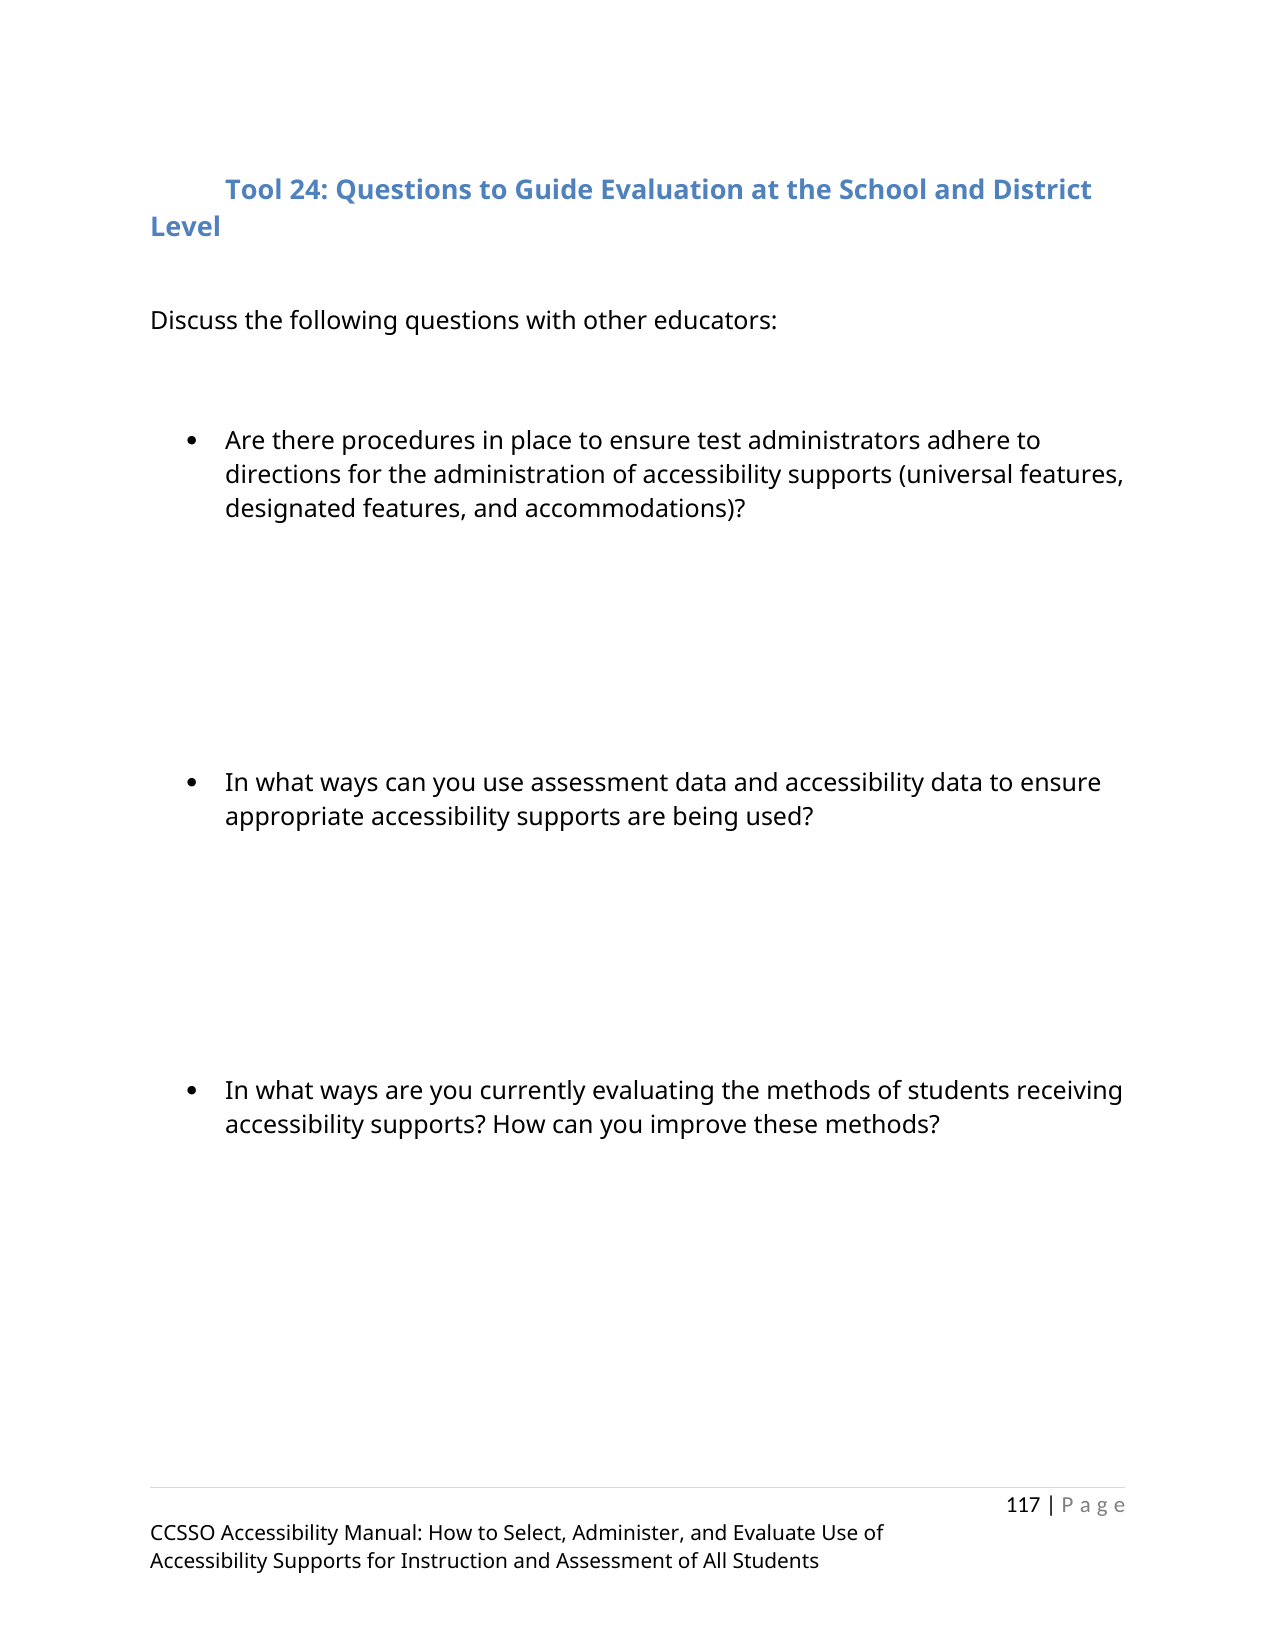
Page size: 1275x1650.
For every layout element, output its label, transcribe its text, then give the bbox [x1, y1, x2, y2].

list In what ways are you currently evaluating the methods of students receiving accessibility supports? How can you improve these methods? [187, 1073, 1125, 1141]
text Discuss the following questions with other educators: [150, 302, 1200, 336]
subtitle Tool 24: Questions to Guide Evaluation at the School and District Level [150, 171, 1125, 244]
list Are there procedures in place to ensure test administrators adhere to directions for the administration of accessibility supports (universal features, designated features, and accommodations)? [187, 422, 1125, 524]
list In what ways can you use assessment data and accessibility data to ensure appropriate accessibility supports are being used? [187, 764, 1125, 833]
